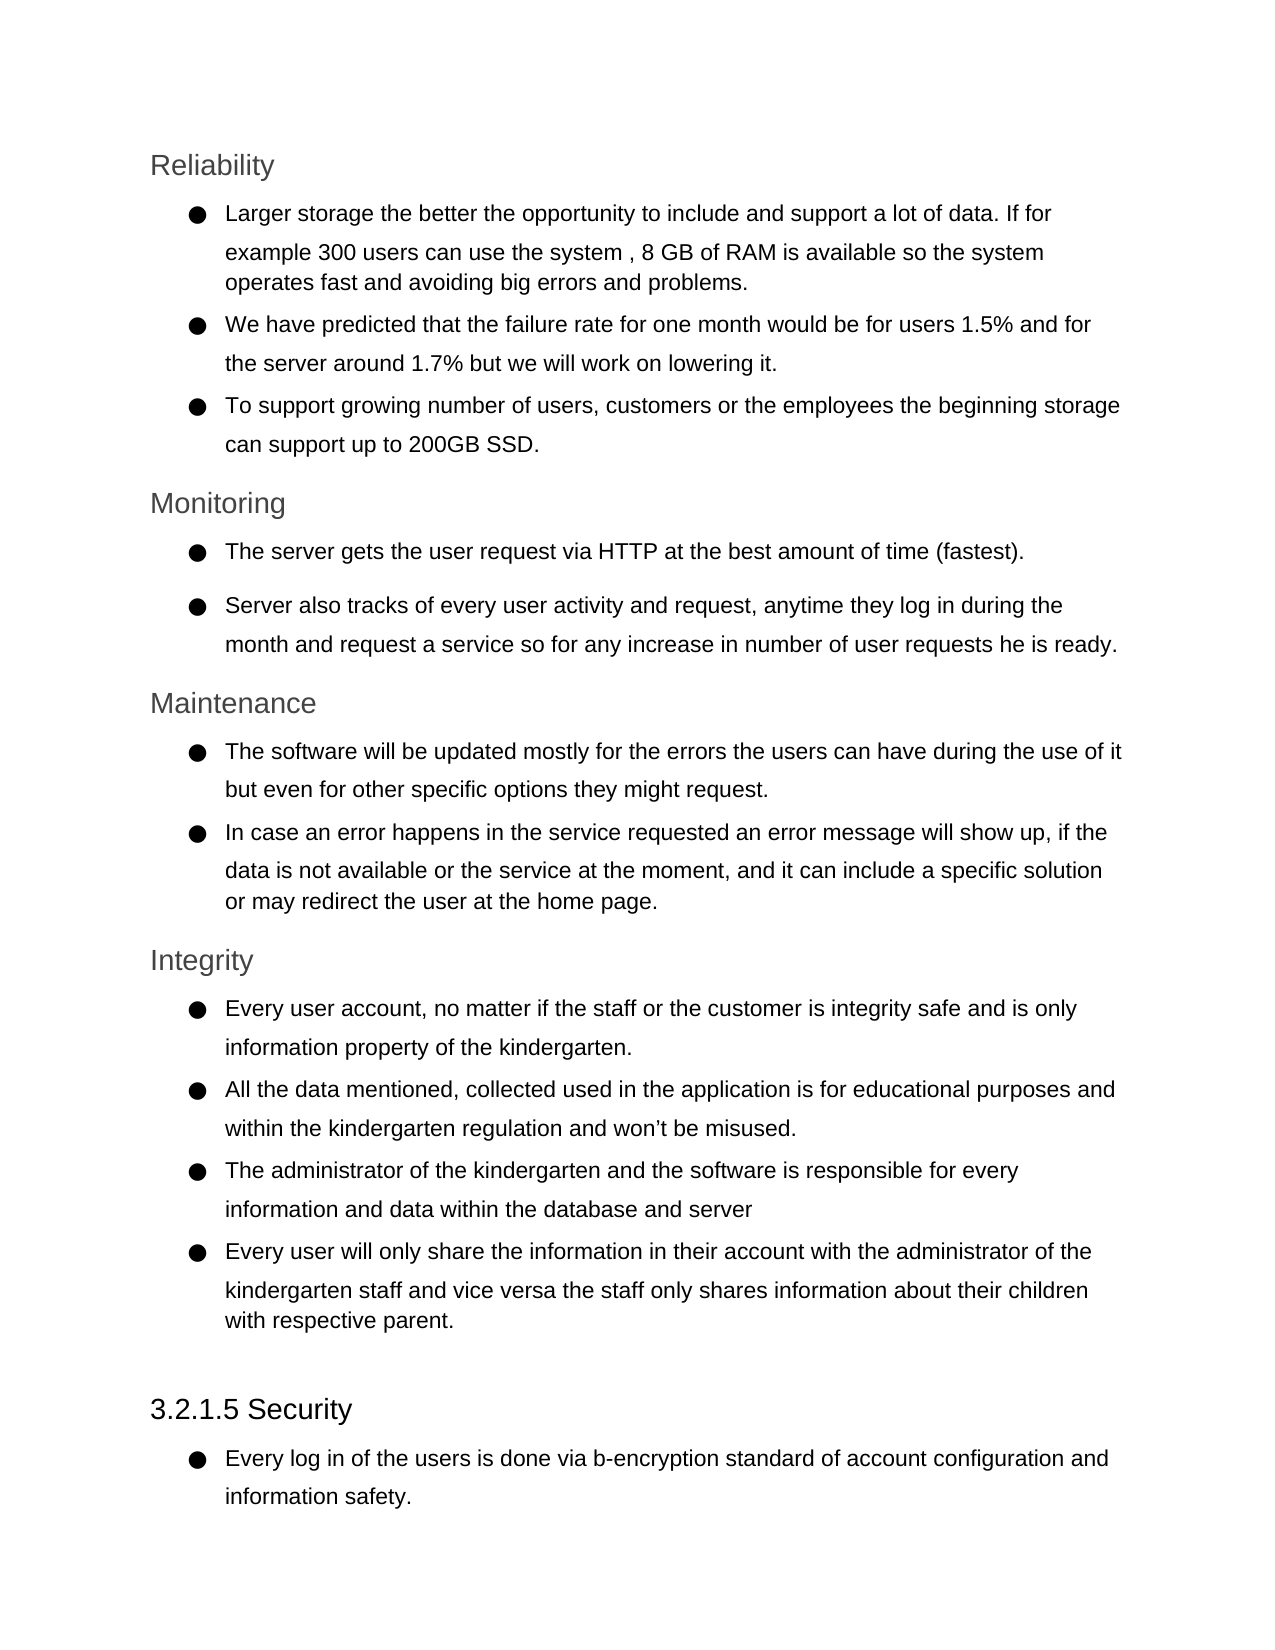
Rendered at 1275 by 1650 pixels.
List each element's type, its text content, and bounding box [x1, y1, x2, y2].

subtitle Monitoring [150, 486, 1127, 519]
list All the data mentioned, collected used in the application is for educational purposes and within the kindergarten regulation and won’t be misused. [187, 1064, 1127, 1141]
list In case an error happens in the service requested an error message will show up, if the data is not available or the service at the moment, and it can include a specific solution or may redirect the user at the home page. [187, 807, 1127, 914]
subtitle Reliability [150, 148, 1127, 181]
list Every user will only share the information in their account with the administrator of the kindergarten staff and vice versa the staff only shares information about their children with respective parent. [187, 1226, 1127, 1333]
list To support growing number of users, customers or the employees the beginning storage can support up to 200GB SSD. [187, 380, 1127, 457]
list Every log in of the users is done via b-encryption standard of account configuration and information safety. [187, 1432, 1127, 1509]
list The administrator of the kindergarten and the software is responsible for every information and data within the database and server [187, 1145, 1127, 1222]
list The server gets the user request via HTTP at the best amount of time (fastest). [187, 526, 1127, 573]
list Larger storage the better the opportunity to include and support a lot of data. If for example 300 users can use the system , 8 GB of RAM is available so the system operates fast and avoiding big errors and problems. [187, 188, 1127, 295]
subtitle 3.2.1.5 Security [150, 1392, 1127, 1426]
list We have predicted that the failure rate for one month would be for users 1.5% and for the server around 1.7% but we will work on lowering it. [187, 299, 1127, 376]
subtitle Integrity [150, 943, 1127, 976]
list The software will be updated mostly for the errors the users can have during the use of it but even for other specific options they might request. [187, 726, 1127, 803]
subtitle Maintenance [150, 686, 1127, 719]
list Every user account, no matter if the staff or the customer is integrity safe and is only information property of the kindergarten. [187, 983, 1127, 1060]
list Server also tracks of every user activity and request, anytime they log in during the month and request a service so for any increase in number of user requests he is ready. [187, 580, 1127, 657]
